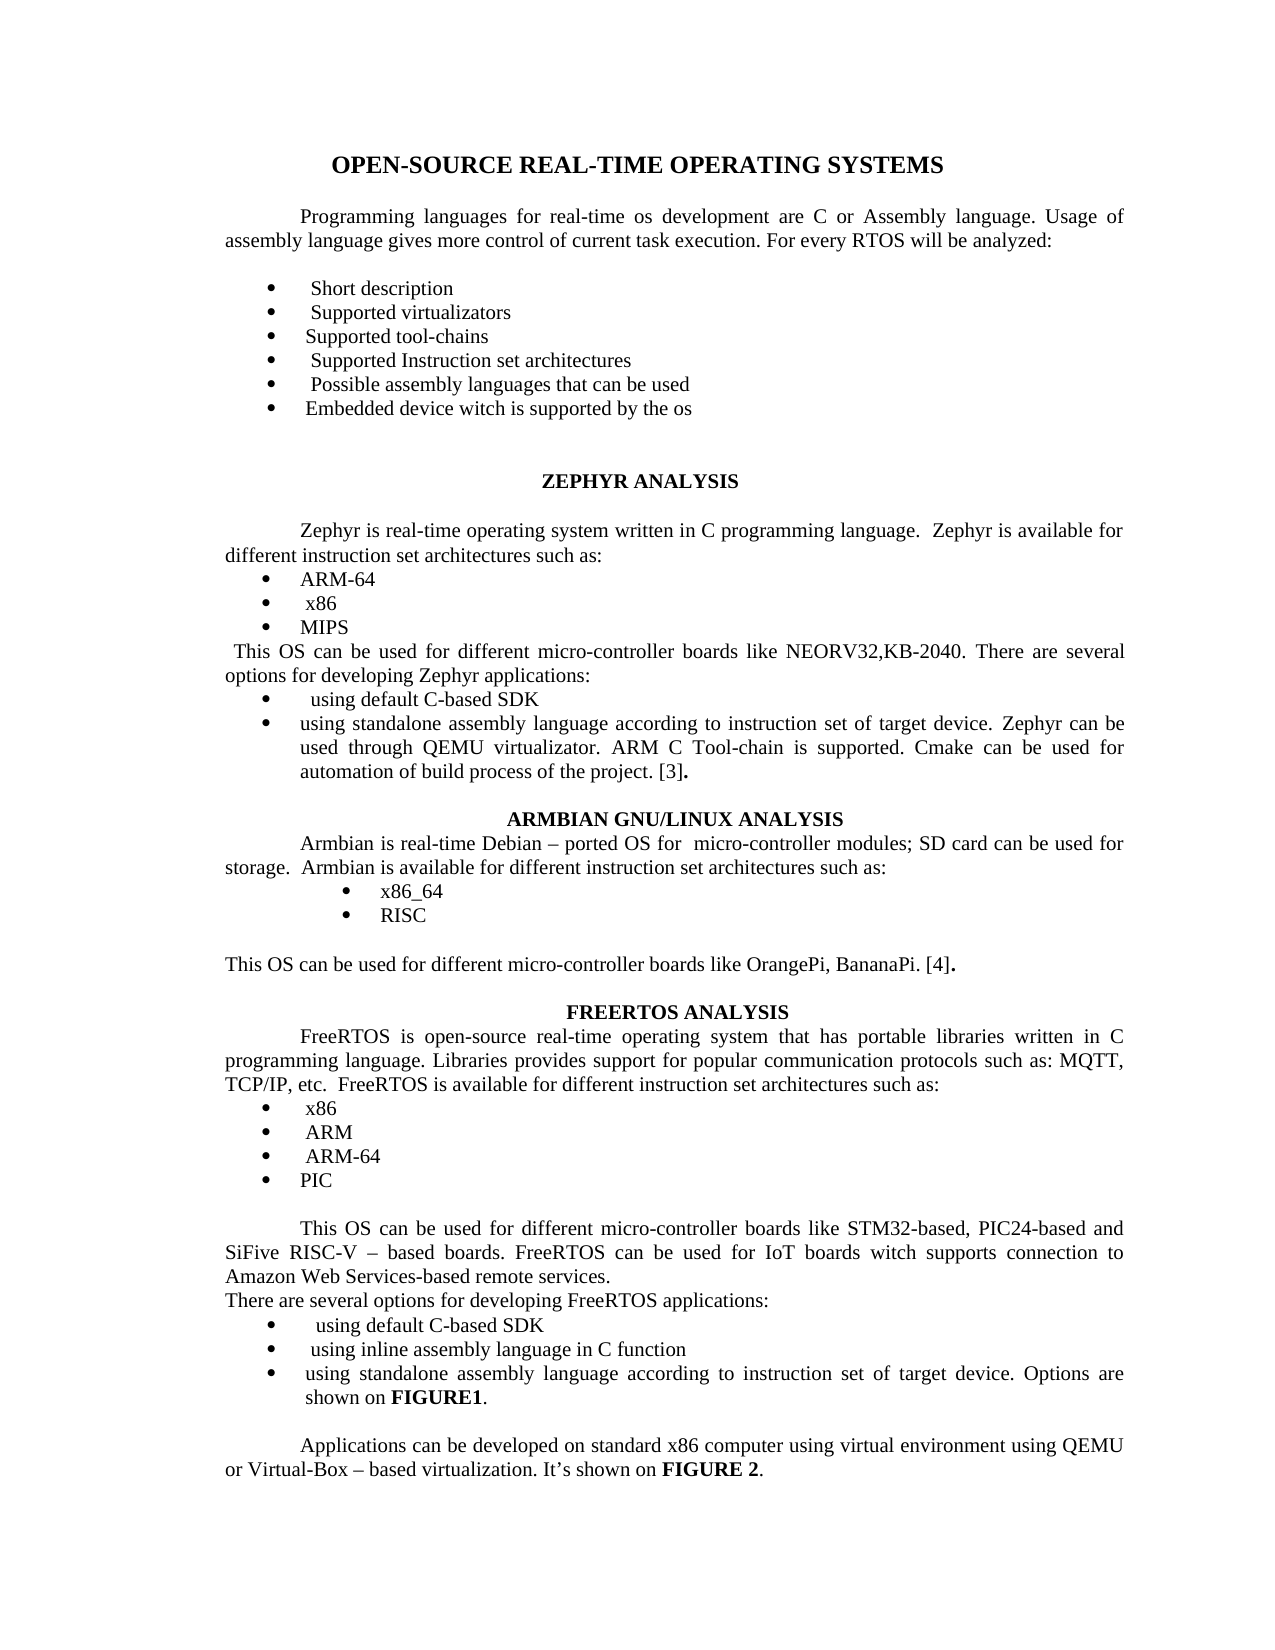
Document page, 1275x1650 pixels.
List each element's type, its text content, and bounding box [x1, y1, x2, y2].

list using inline assembly language in C function [268, 1337, 1125, 1361]
list This OS can be used for different micro-controller boards like STM32-based, PIC24-based and SiFive RISC-V – based boards. FreeRTOS can be used for IoT boards witch supports connection to Amazon Web Services-based remote services. [225, 1216, 1125, 1288]
list Supported Instruction set architectures [268, 348, 1125, 372]
subtitle ZEPHYR ANALYSIS [150, 469, 1125, 493]
list Zephyr is real-time operating system written in C programming language. Zephyr is available for different instruction set architectures such as: [225, 518, 1125, 567]
list There are several options for developing FreeRTOS applications: [225, 1288, 1125, 1312]
list This OS can be used for different micro-controller boards like OrangePi, BananaPi. [4]. [225, 952, 1125, 976]
list Supported tool-chains [268, 324, 1125, 348]
list Applications can be developed on standard x86 computer using virtual environment using QEMU or Virtual-Box – based virtualization. It’s shown on FIGURE 2. [225, 1433, 1125, 1481]
list PIC [262, 1168, 1125, 1192]
list RISC [343, 903, 1125, 927]
list ARM-64 [262, 567, 1125, 591]
list x86 [262, 1096, 1125, 1120]
list MIPS [262, 615, 1125, 639]
list ARM-64 [262, 1144, 1125, 1168]
list This OS can be used for different micro-controller boards like NEORV32,KB-2040. There are several options for developing Zephyr applications: [225, 639, 1125, 687]
list using standalone assembly language according to instruction set of target device. Options are shown on FIGURE1. [268, 1361, 1125, 1409]
list ARM [262, 1120, 1125, 1144]
list using default C-based SDK [262, 687, 1125, 711]
list Programming languages for real-time os development are C or Assembly language. Usage of assembly language gives more control of current task execution. For every RTOS will be analyzed: [225, 204, 1125, 252]
list FreeRTOS is open-source real-time operating system that has portable libraries written in C programming language. Libraries provides support for popular communication protocols such as: MQTT, TCP/IP, etc. FreeRTOS is available for different instruction set architectures such as: [225, 1024, 1125, 1096]
list Supported virtualizators [268, 300, 1125, 324]
list ARMBIAN GNU/LINUX ANALYSIS [225, 807, 1125, 831]
list Armbian is real-time Debian – ported OS for micro-controller modules; SD card can be used for storage. Armbian is available for different instruction set architectures such as: [225, 831, 1125, 879]
list Embedded device witch is supported by the os [268, 396, 1125, 420]
list using standalone assembly language according to instruction set of target device. Zephyr can be used through QEMU virtualizator. ARM C Tool-chain is supported. Cmake can be used for automation of build process of the project. [3]. [262, 711, 1125, 783]
list x86_64 [343, 879, 1125, 903]
list Short description [268, 276, 1125, 300]
list using default C-based SDK [268, 1312, 1125, 1337]
list FREERTOS ANALYSIS [225, 1000, 1125, 1024]
list Possible assembly languages that can be used [268, 372, 1125, 396]
subtitle OPEN-SOURCE REAL-TIME OPERATING SYSTEMS [150, 150, 1125, 179]
list x86 [262, 591, 1125, 615]
